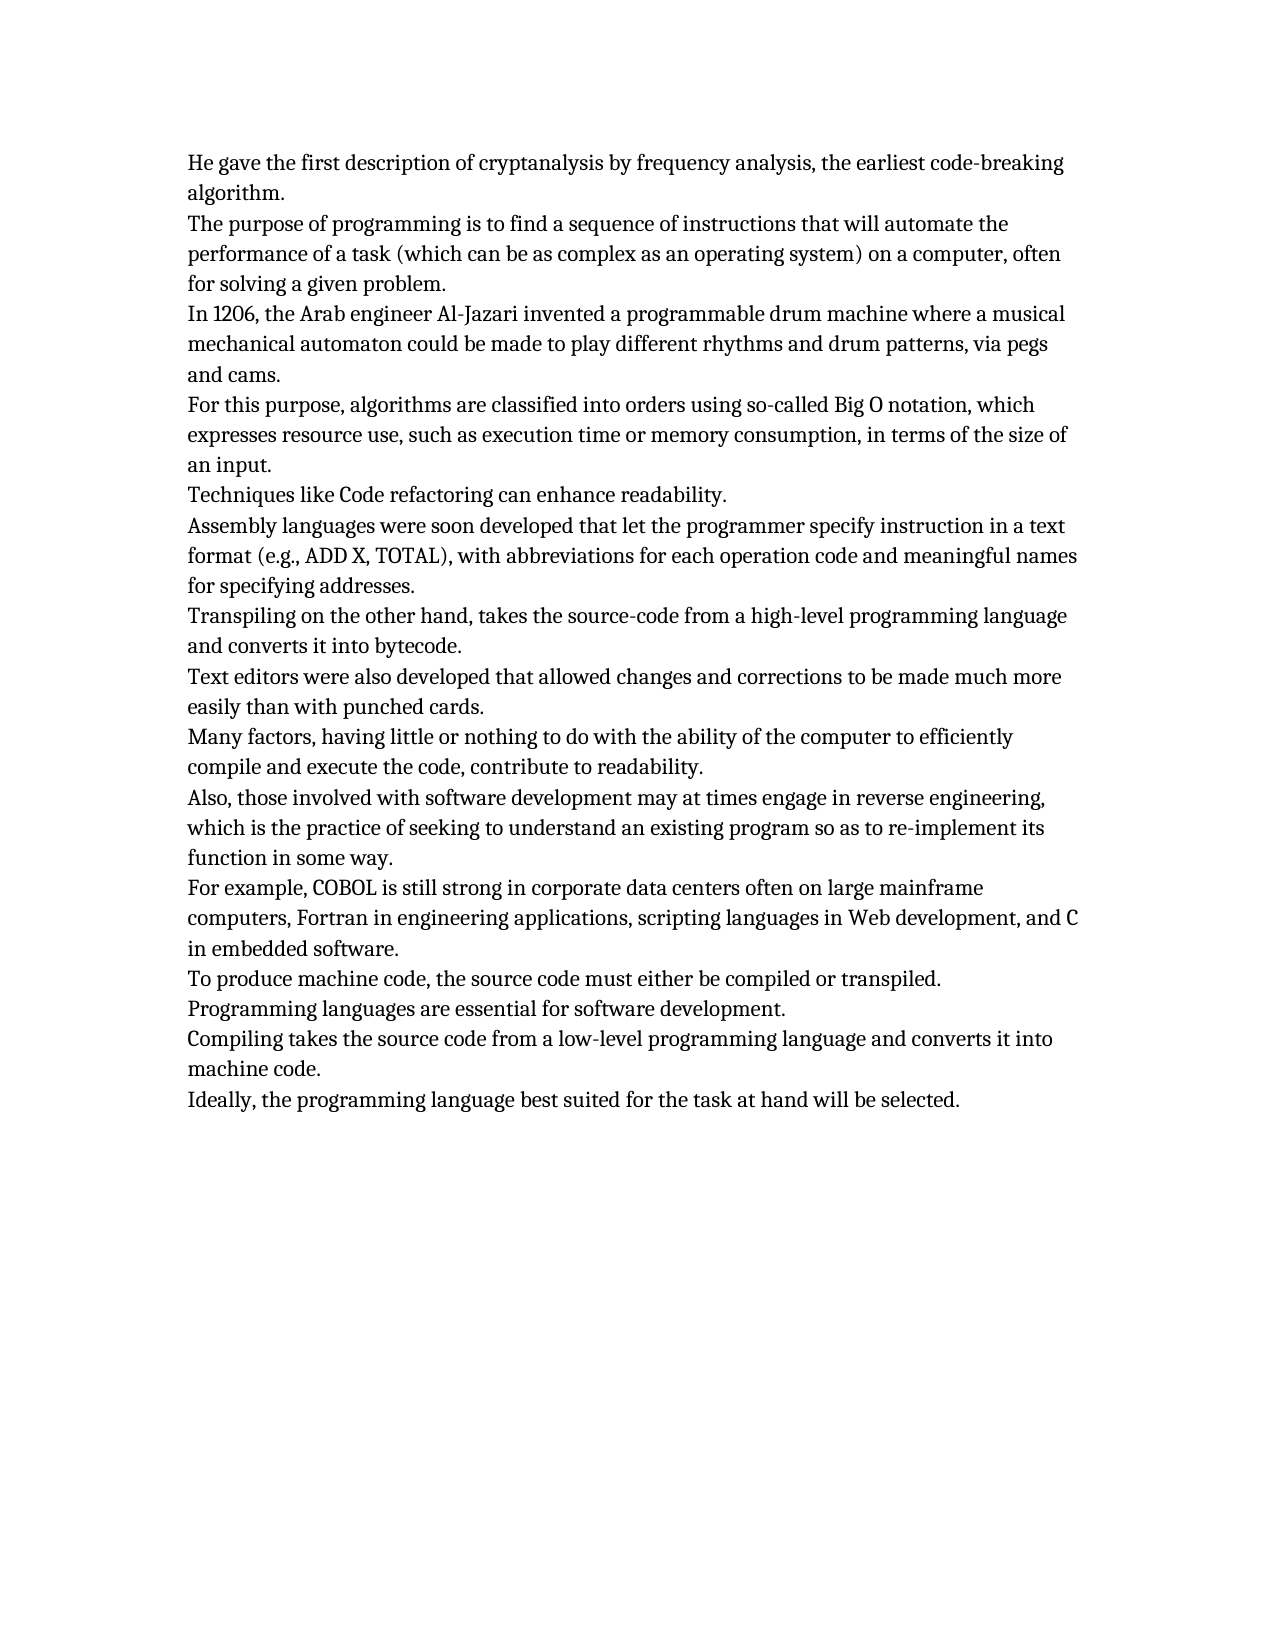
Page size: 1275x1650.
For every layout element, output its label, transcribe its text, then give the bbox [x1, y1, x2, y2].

text He gave the first description of cryptanalysis by frequency analysis, the earliest code-breaking algorithm. The purpose of programming is to find a sequence of instructions that will automate the performance of a task (which can be as complex as an operating system) on a computer, often for solving a given problem. In 1206, the Arab engineer Al-Jazari invented a programmable drum machine where a musical mechanical automaton could be made to play different rhythms and drum patterns, via pegs and cams. For this purpose, algorithms are classified into orders using so-called Big O notation, which expresses resource use, such as execution time or memory consumption, in terms of the size of an input. Techniques like Code refactoring can enhance readability. Assembly languages were soon developed that let the programmer specify instruction in a text format (e.g., ADD X, TOTAL), with abbreviations for each operation code and meaningful names for specifying addresses. Transpiling on the other hand, takes the source-code from a high-level programming language and converts it into bytecode. Text editors were also developed that allowed changes and corrections to be made much more easily than with punched cards. Many factors, having little or nothing to do with the ability of the computer to efficiently compile and execute the code, contribute to readability. Also, those involved with software development may at times engage in reverse engineering, which is the practice of seeking to understand an existing program so as to re-implement its function in some way. For example, COBOL is still strong in corporate data centers often on large mainframe computers, Fortran in engineering applications, scripting languages in Web development, and C in embedded software. To produce machine code, the source code must either be compiled or transpiled. Programming languages are essential for software development. Compiling takes the source code from a low-level programming language and converts it into machine code. Ideally, the programming language best suited for the task at hand will be selected. [187, 150, 1087, 1113]
